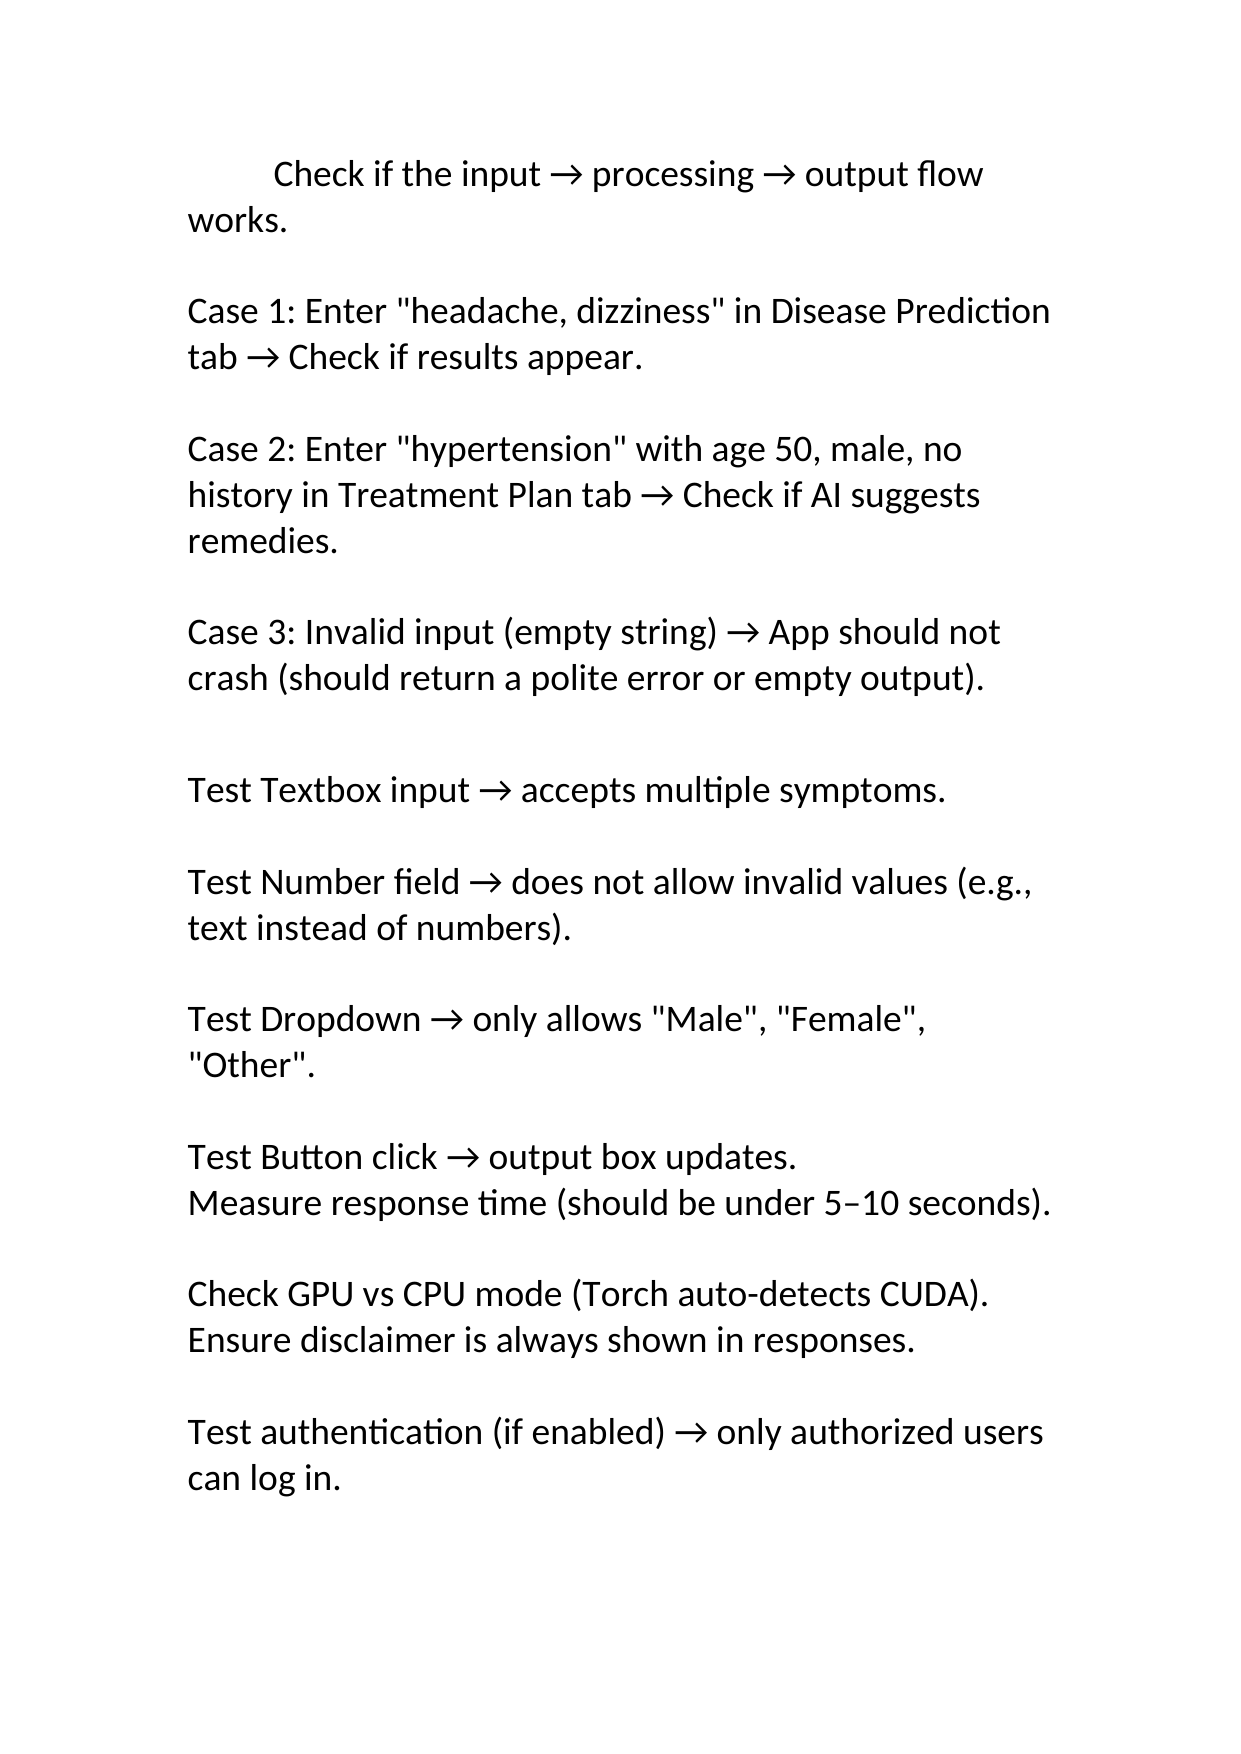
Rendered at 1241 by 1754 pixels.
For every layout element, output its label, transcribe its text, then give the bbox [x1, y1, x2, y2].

list Test Button click → output box updates. [187, 1133, 1053, 1179]
list Test Textbox input → accepts multiple symptoms. [187, 766, 1053, 812]
list Case 2: Enter "hypertension" with age 50, male, no history in Treatment Plan tab → Check if AI suggests remedies. [187, 425, 1053, 562]
list Case 1: Enter "headache, dizziness" in Disease Prediction tab → Check if results appear. [187, 287, 1053, 379]
list Case 3: Invalid input (empty string) → App should not crash (should return a polite error or empty output). [187, 608, 1053, 700]
list Test authentication (if enabled) → only authorized users can log in. [187, 1408, 1053, 1499]
list Check if the input → processing → output flow works. [187, 150, 1053, 242]
list Ensure disclaimer is always shown in responses. [187, 1316, 1053, 1362]
list Check GPU vs CPU mode (Torch auto-detects CUDA). [187, 1270, 1053, 1316]
list Test Number field → does not allow invalid values (e.g., text instead of numbers). [187, 858, 1053, 949]
list Measure response time (should be under 5–10 seconds). [187, 1179, 1053, 1224]
list Test Dropdown → only allows "Male", "Female", "Other". [187, 995, 1053, 1087]
